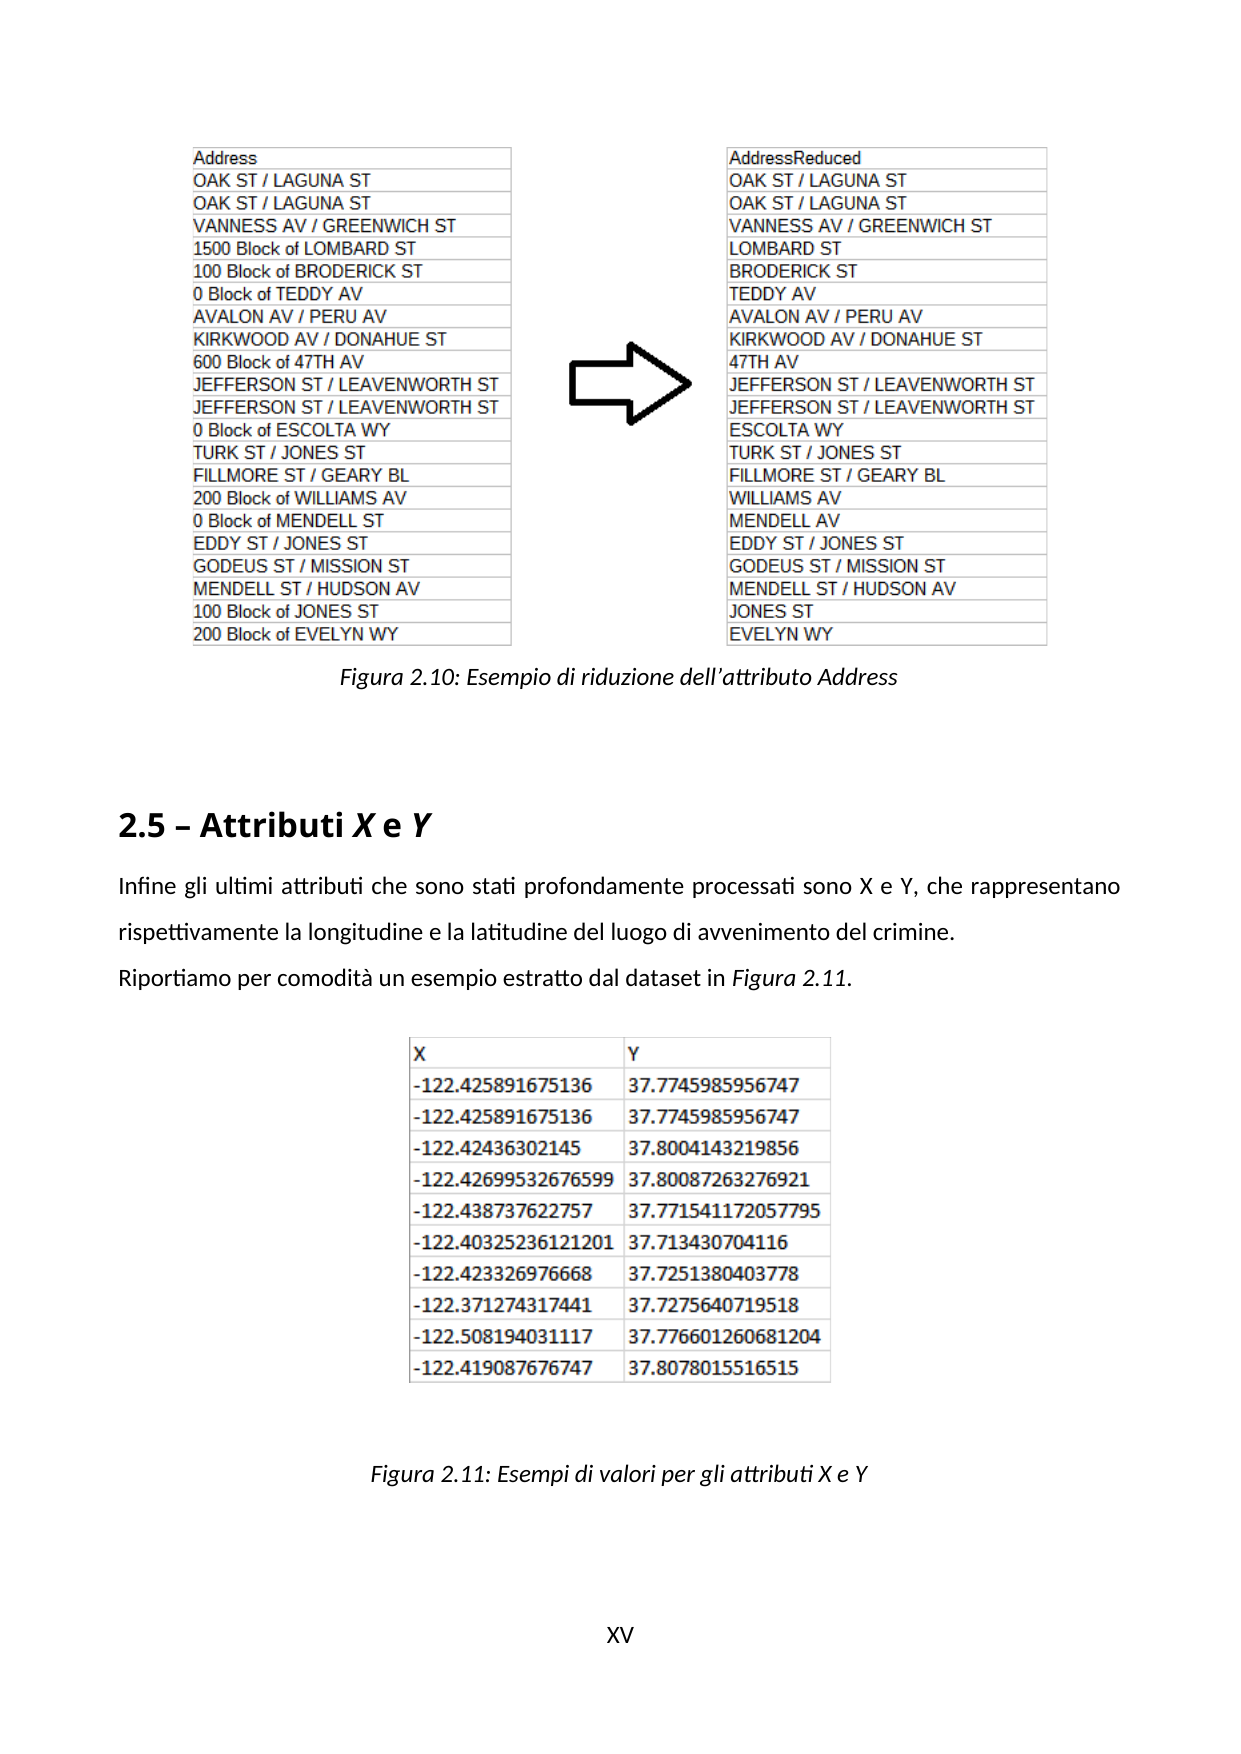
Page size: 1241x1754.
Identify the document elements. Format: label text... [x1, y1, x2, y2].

picture [409, 1037, 832, 1383]
text Figura 2.10: Esempio di riduzione dell’attributo Address [118, 661, 1122, 691]
text Infine gli ultimi attributi che sono stati profondamente processati sono X e Y, che rappresentano rispettivamente la longitudine e la latitudine del luogo di avvenimento del crimine. [118, 870, 1122, 947]
text Riportiamo per comodità un esempio estratto dal dataset in Figura 2.11. [118, 962, 1122, 992]
subtitle 2.5 – Attributi X e Y [118, 802, 1122, 848]
picture [192, 147, 1048, 646]
